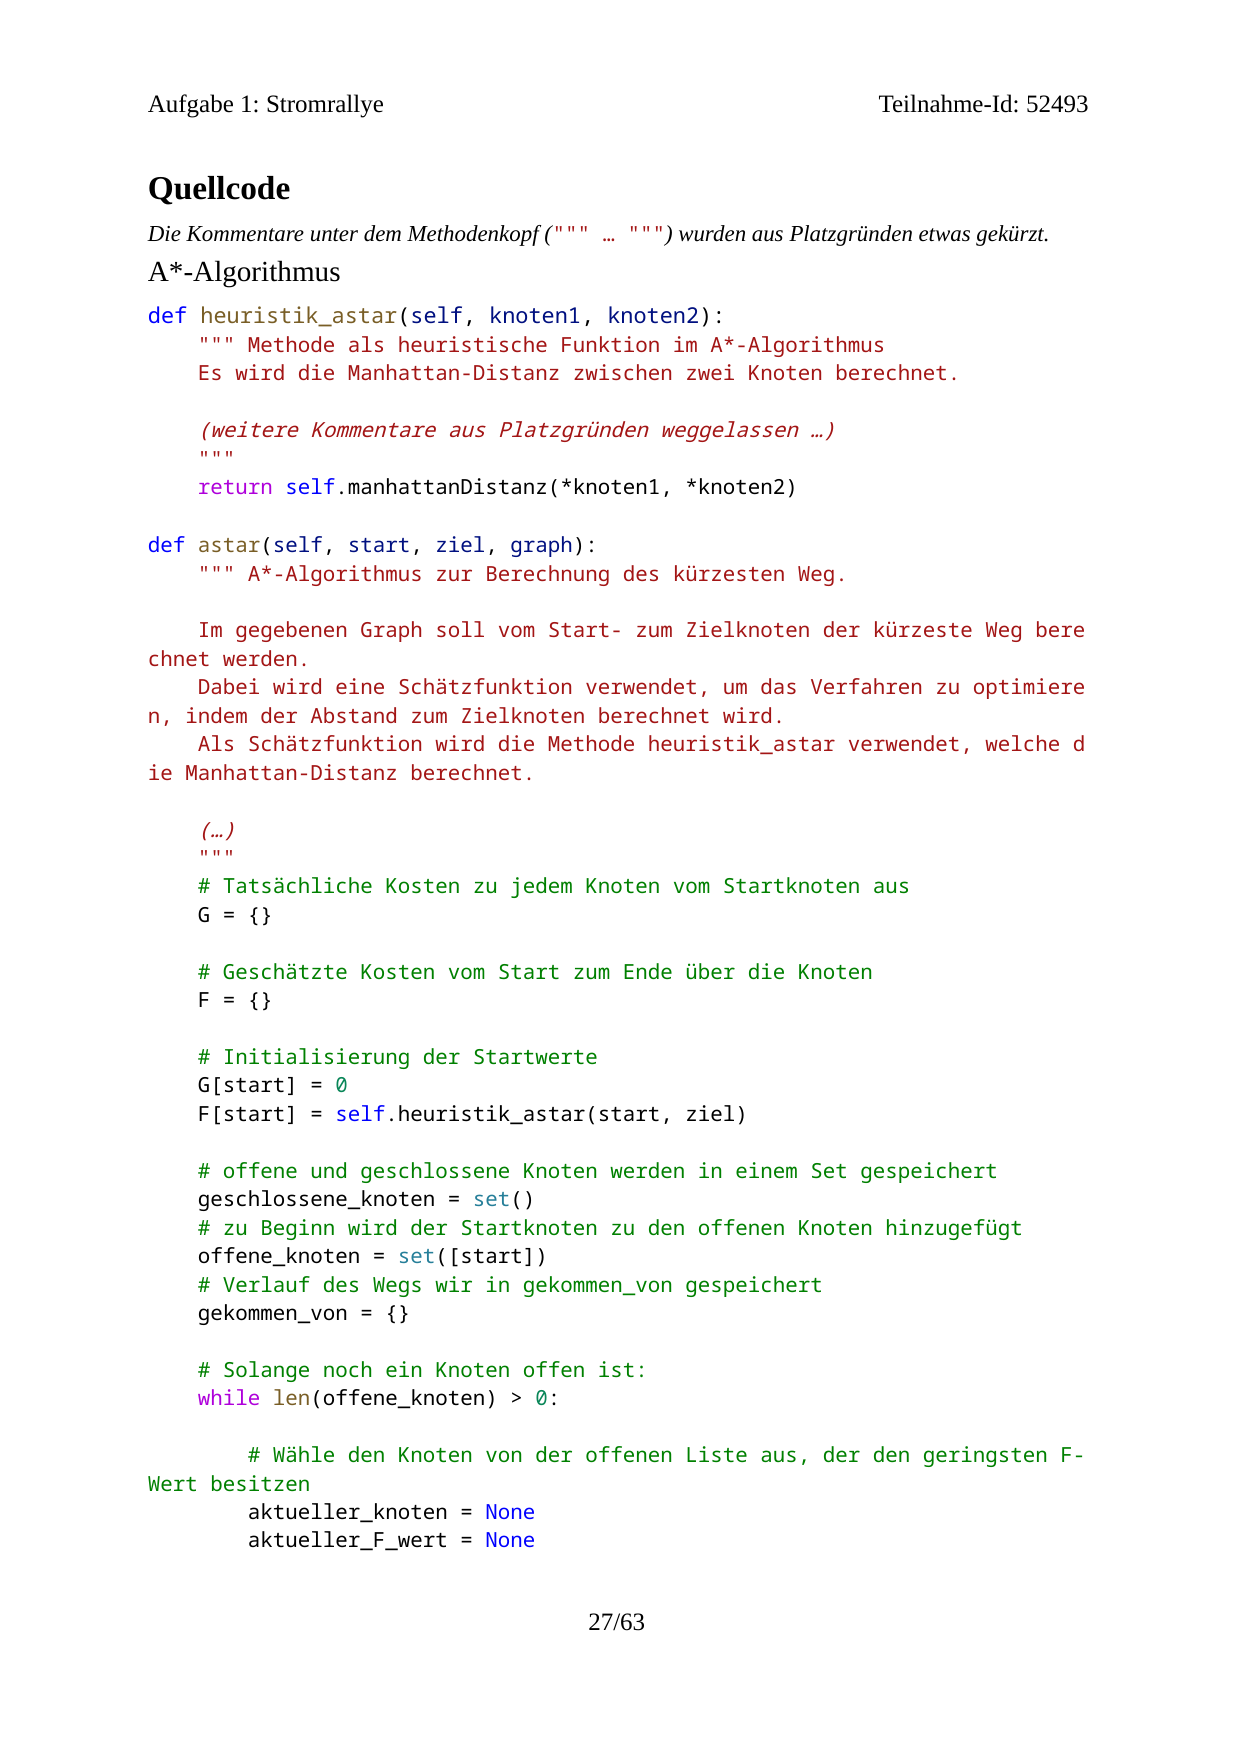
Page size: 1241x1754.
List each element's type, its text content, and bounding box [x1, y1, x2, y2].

text """ [148, 444, 1092, 472]
text # Tatsächliche Kosten zu jedem Knoten vom Startknoten aus [148, 872, 1092, 900]
text # zu Beginn wird der Startknoten zu den offenen Knoten hinzugefügt [148, 1213, 1092, 1241]
text Die Kommentare unter dem Methodenkopf (""" … """) wurden aus Platzgründen etwas gekürzt. [148, 219, 1092, 248]
text gekommen_von = {} [148, 1298, 1092, 1327]
text F = {} [148, 985, 1092, 1014]
text """ [148, 843, 1092, 872]
text def heuristik_astar(self, knoten1, knoten2): [148, 300, 1092, 330]
text Dabei wird eine Schätzfunktion verwendet, um das Verfahren zu optimieren, indem der Abstand zum Zielknoten berechnet wird. [148, 672, 1092, 729]
text def astar(self, start, ziel, graph): [148, 530, 1092, 559]
text # Solange noch ein Knoten offen ist: [148, 1355, 1092, 1383]
subtitle Quellcode [148, 168, 1092, 207]
text G[start] = 0 [148, 1071, 1092, 1099]
text return self.manhattanDistanz(*knoten1, *knoten2) [148, 472, 1092, 501]
text while len(offene_knoten) > 0: [148, 1383, 1092, 1412]
text geschlossene_knoten = set() [148, 1184, 1092, 1213]
text # Verlauf des Wegs wir in gekommen_von gespeichert [148, 1270, 1092, 1298]
text A*-Algorithmus [148, 254, 1092, 288]
text (weitere Kommentare aus Platzgründen weggelassen …) [148, 415, 1092, 444]
text Im gegebenen Graph soll vom Start- zum Zielknoten der kürzeste Weg berechnet werden. [148, 616, 1092, 672]
text """ A*-Algorithmus zur Berechnung des kürzesten Weg. [148, 559, 1092, 587]
text (…) [148, 815, 1092, 843]
text aktueller_knoten = None [148, 1497, 1092, 1526]
text Es wird die Manhattan-Distanz zwischen zwei Knoten berechnet. [148, 358, 1092, 387]
text # Initialisierung der Startwerte [148, 1042, 1092, 1071]
text # offene und geschlossene Knoten werden in einem Set gespeichert [148, 1156, 1092, 1184]
text aktueller_F_wert = None [148, 1526, 1092, 1554]
text F[start] = self.heuristik_astar(start, ziel) [148, 1099, 1092, 1127]
text offene_knoten = set([start]) [148, 1241, 1092, 1270]
text G = {} [148, 900, 1092, 928]
text """ Methode als heuristische Funktion im A*-Algorithmus [148, 330, 1092, 358]
text # Geschätzte Kosten vom Start zum Ende über die Knoten [148, 957, 1092, 985]
text # Wähle den Knoten von der offenen Liste aus, der den geringsten F-Wert besitzen [148, 1440, 1092, 1497]
text Als Schätzfunktion wird die Methode heuristik_astar verwendet, welche die Manhattan-Distanz berechnet. [148, 729, 1092, 786]
